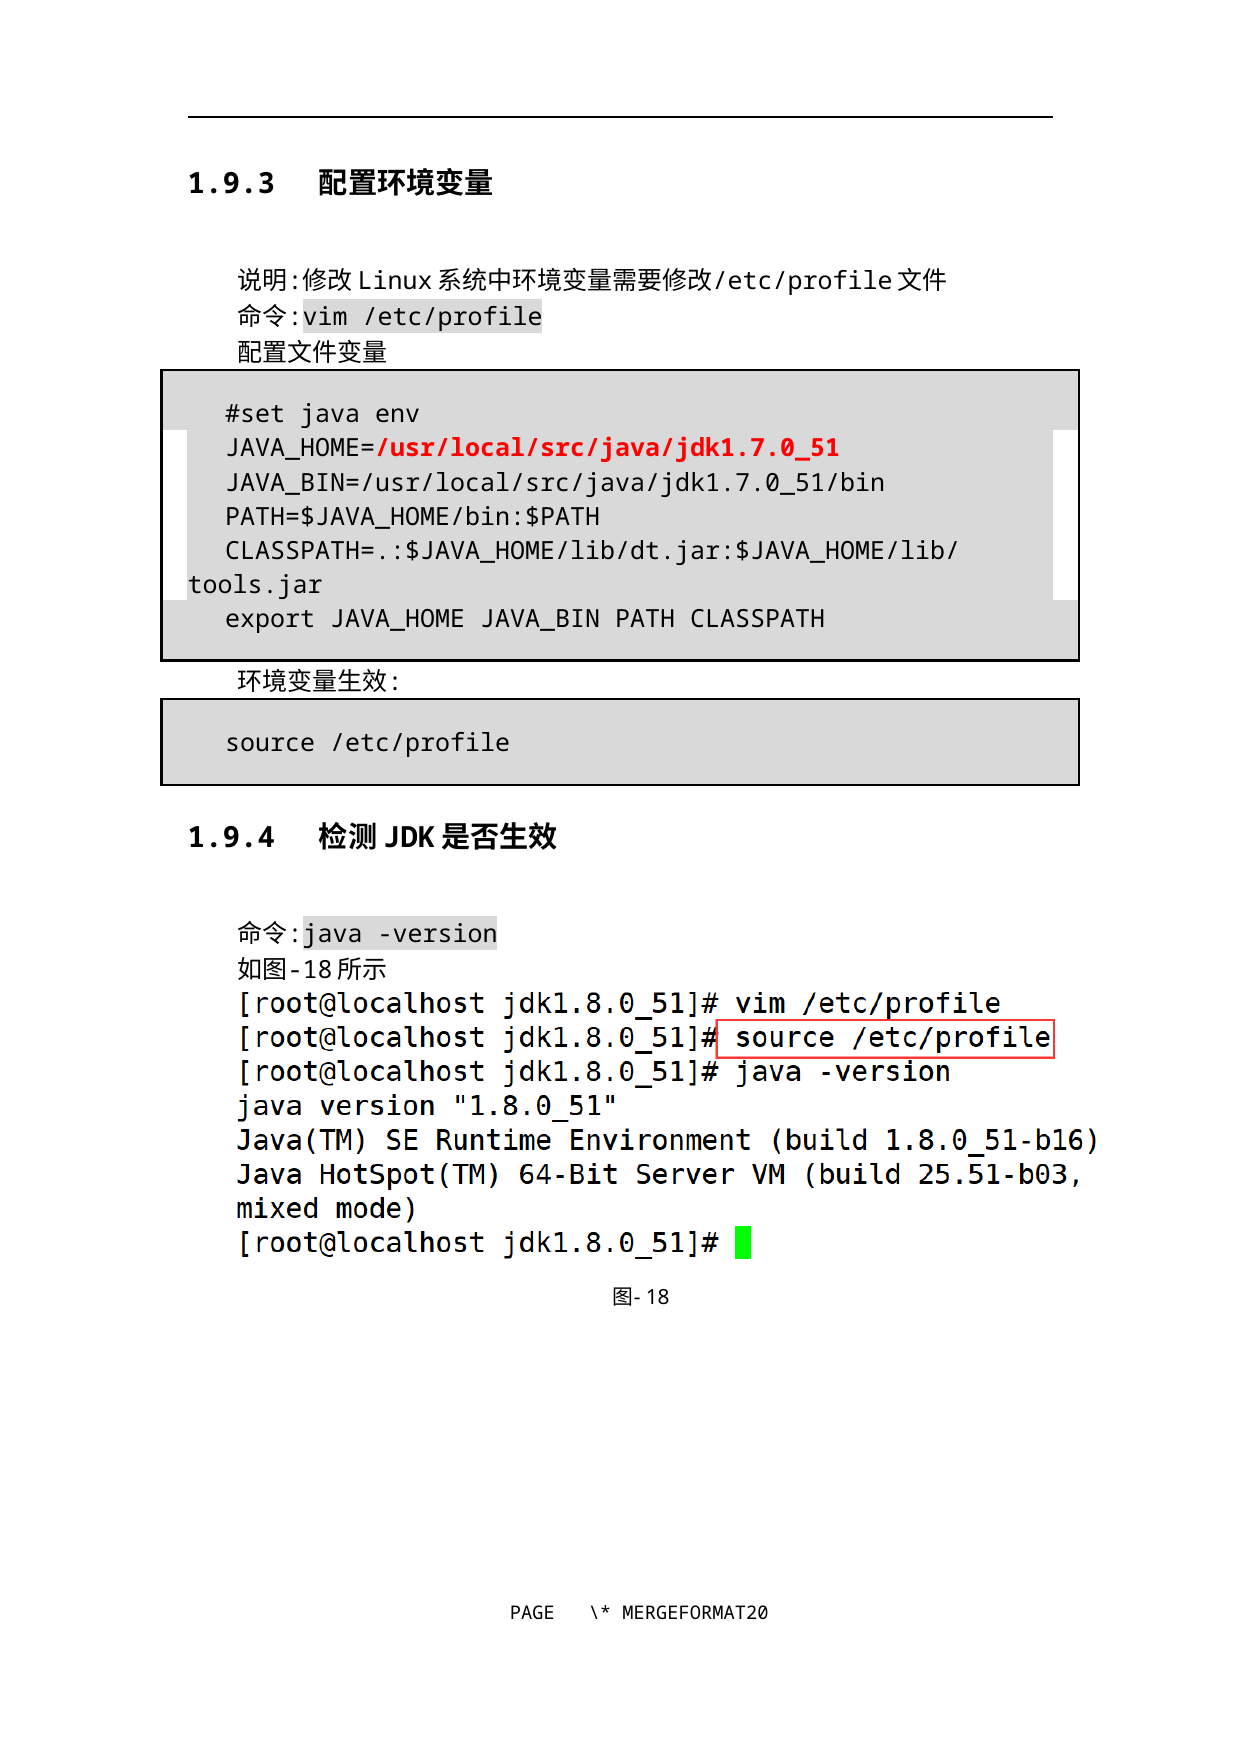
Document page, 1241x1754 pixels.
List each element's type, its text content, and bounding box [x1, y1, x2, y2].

text 命令:vim /etc/profile [187, 296, 1053, 333]
text 如图-18所示 [187, 950, 1053, 986]
subtitle 配置环境变量 [187, 160, 1053, 202]
text source /etc/profile [163, 700, 1078, 784]
subtitle 检测JDK是否生效 [187, 813, 1053, 856]
text CLASSPATH=.:$JAVA_HOME/lib/dt.jar:$JAVA_HOME/lib/tools.jar [187, 532, 1053, 573]
text JAVA_BIN=/usr/local/src/java/jdk1.7.0_51/bin [187, 464, 1053, 498]
picture [237, 986, 1103, 1280]
text 配置文件变量 [187, 333, 1053, 369]
text 环境变量生效: [187, 662, 1053, 698]
text #set java env [163, 371, 1078, 430]
text 说明:修改Linux系统中环境变量需要修改/etc/profile文件 [187, 260, 1053, 296]
text 命令:java -version [187, 913, 1053, 950]
text export JAVA_HOME JAVA_BIN PATH CLASSPATH [163, 573, 1078, 659]
text JAVA_HOME=/usr/local/src/java/jdk1.7.0_51 [187, 430, 1053, 464]
text PATH=$JAVA_HOME/bin:$PATH [187, 498, 1053, 532]
